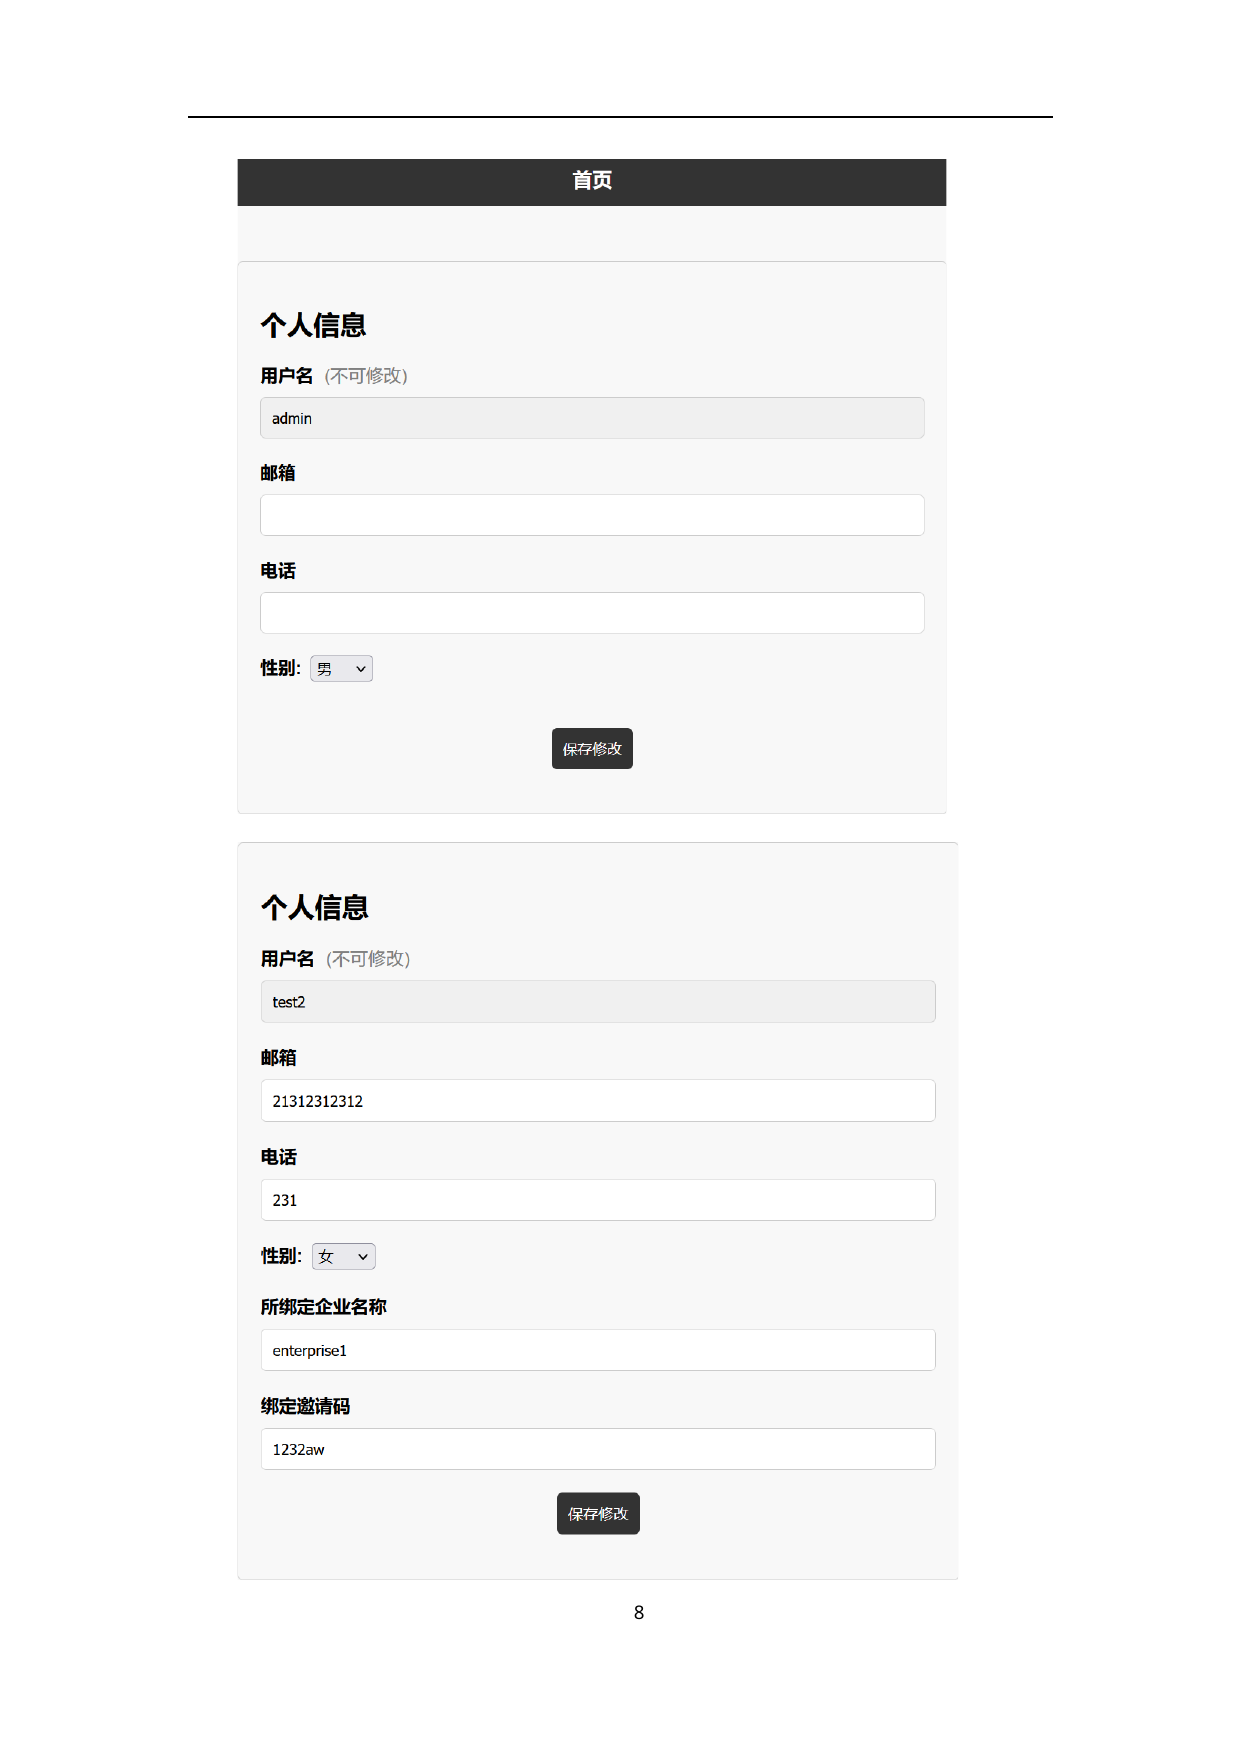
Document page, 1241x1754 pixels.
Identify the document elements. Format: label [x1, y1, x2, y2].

picture [237, 159, 947, 814]
picture [237, 842, 959, 1580]
